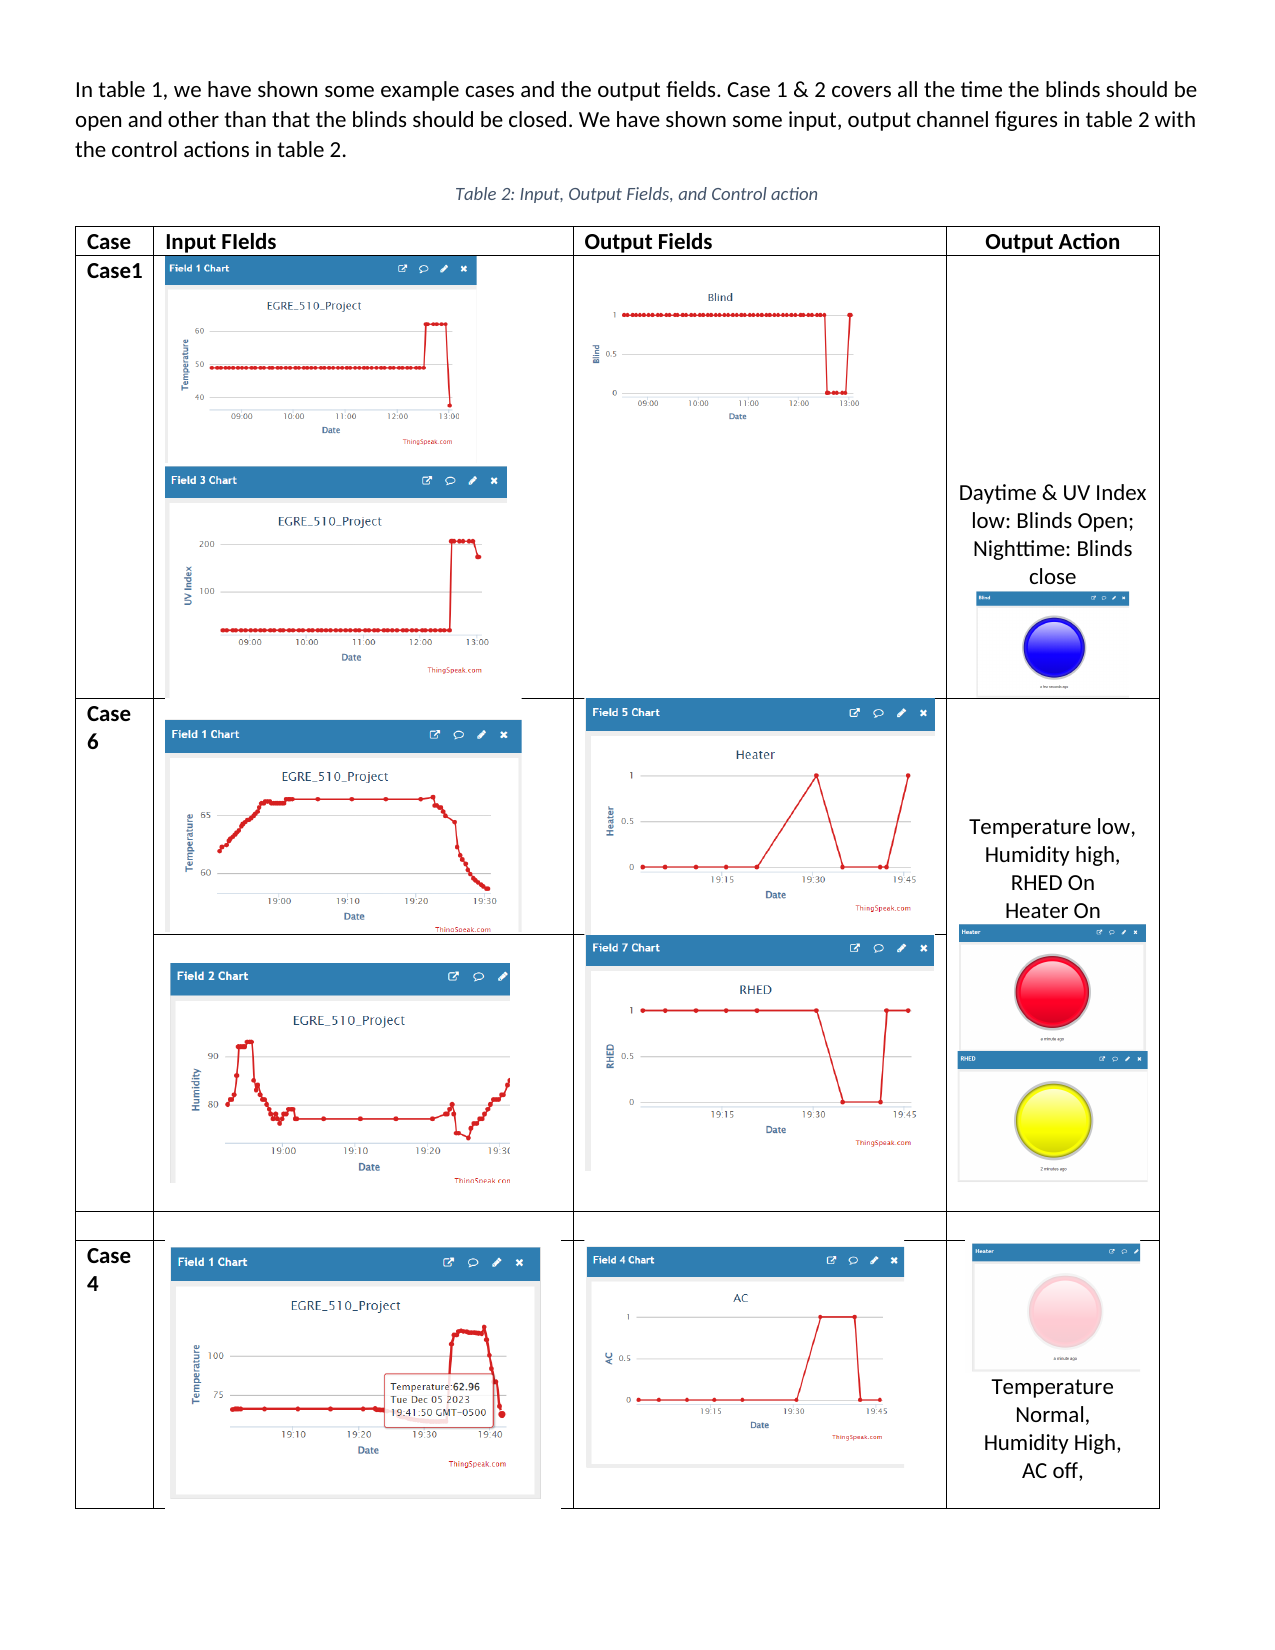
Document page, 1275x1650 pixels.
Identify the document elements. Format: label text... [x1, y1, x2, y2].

table_cell [154, 1212, 573, 1240]
table_cell [154, 935, 573, 1211]
table_cell [76, 1212, 153, 1240]
table_cell [561, 1241, 573, 1508]
picture [584, 698, 935, 1171]
table_cell Temperature low, Humidity high, RHED On Heater On [947, 699, 1159, 1211]
picture [584, 1240, 905, 1471]
table_cell [574, 1212, 946, 1240]
table_cell [935, 699, 946, 934]
table_cell [947, 1212, 1159, 1240]
table_header Input FIelds [154, 227, 573, 255]
table_header Case [76, 227, 153, 255]
table_cell Daytime & UV Index low: Blinds Open; Nighttime: Blinds close [947, 256, 1159, 698]
picture [584, 284, 888, 421]
table_cell [154, 699, 573, 934]
table_cell [154, 1241, 165, 1508]
table_header Output Fields [574, 227, 946, 255]
picture [976, 590, 1130, 698]
table_cell Case 6 [76, 699, 153, 1211]
text In table 1, we have shown some example cases and the output fields. Case 1 & 2 covers all the time the blinds should be open and other than that the blinds should be closed. We have shown some input, output channel figures in table 2 with the control actions in table 2. [75, 75, 1200, 163]
table_cell [477, 256, 573, 698]
picture [165, 256, 522, 932]
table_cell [947, 1241, 1159, 1508]
table_cell Case 4 [76, 1241, 153, 1508]
picture [957, 924, 1148, 1183]
table_cell [154, 256, 165, 698]
table_cell [574, 699, 584, 934]
table_cell [574, 1241, 946, 1508]
table_cell [574, 256, 946, 698]
table_cell Case1 [76, 256, 153, 698]
picture [965, 1240, 1141, 1373]
picture [165, 1240, 561, 1509]
picture [165, 963, 510, 1183]
table_header Output Action [947, 227, 1159, 255]
table_cell [574, 935, 946, 1211]
